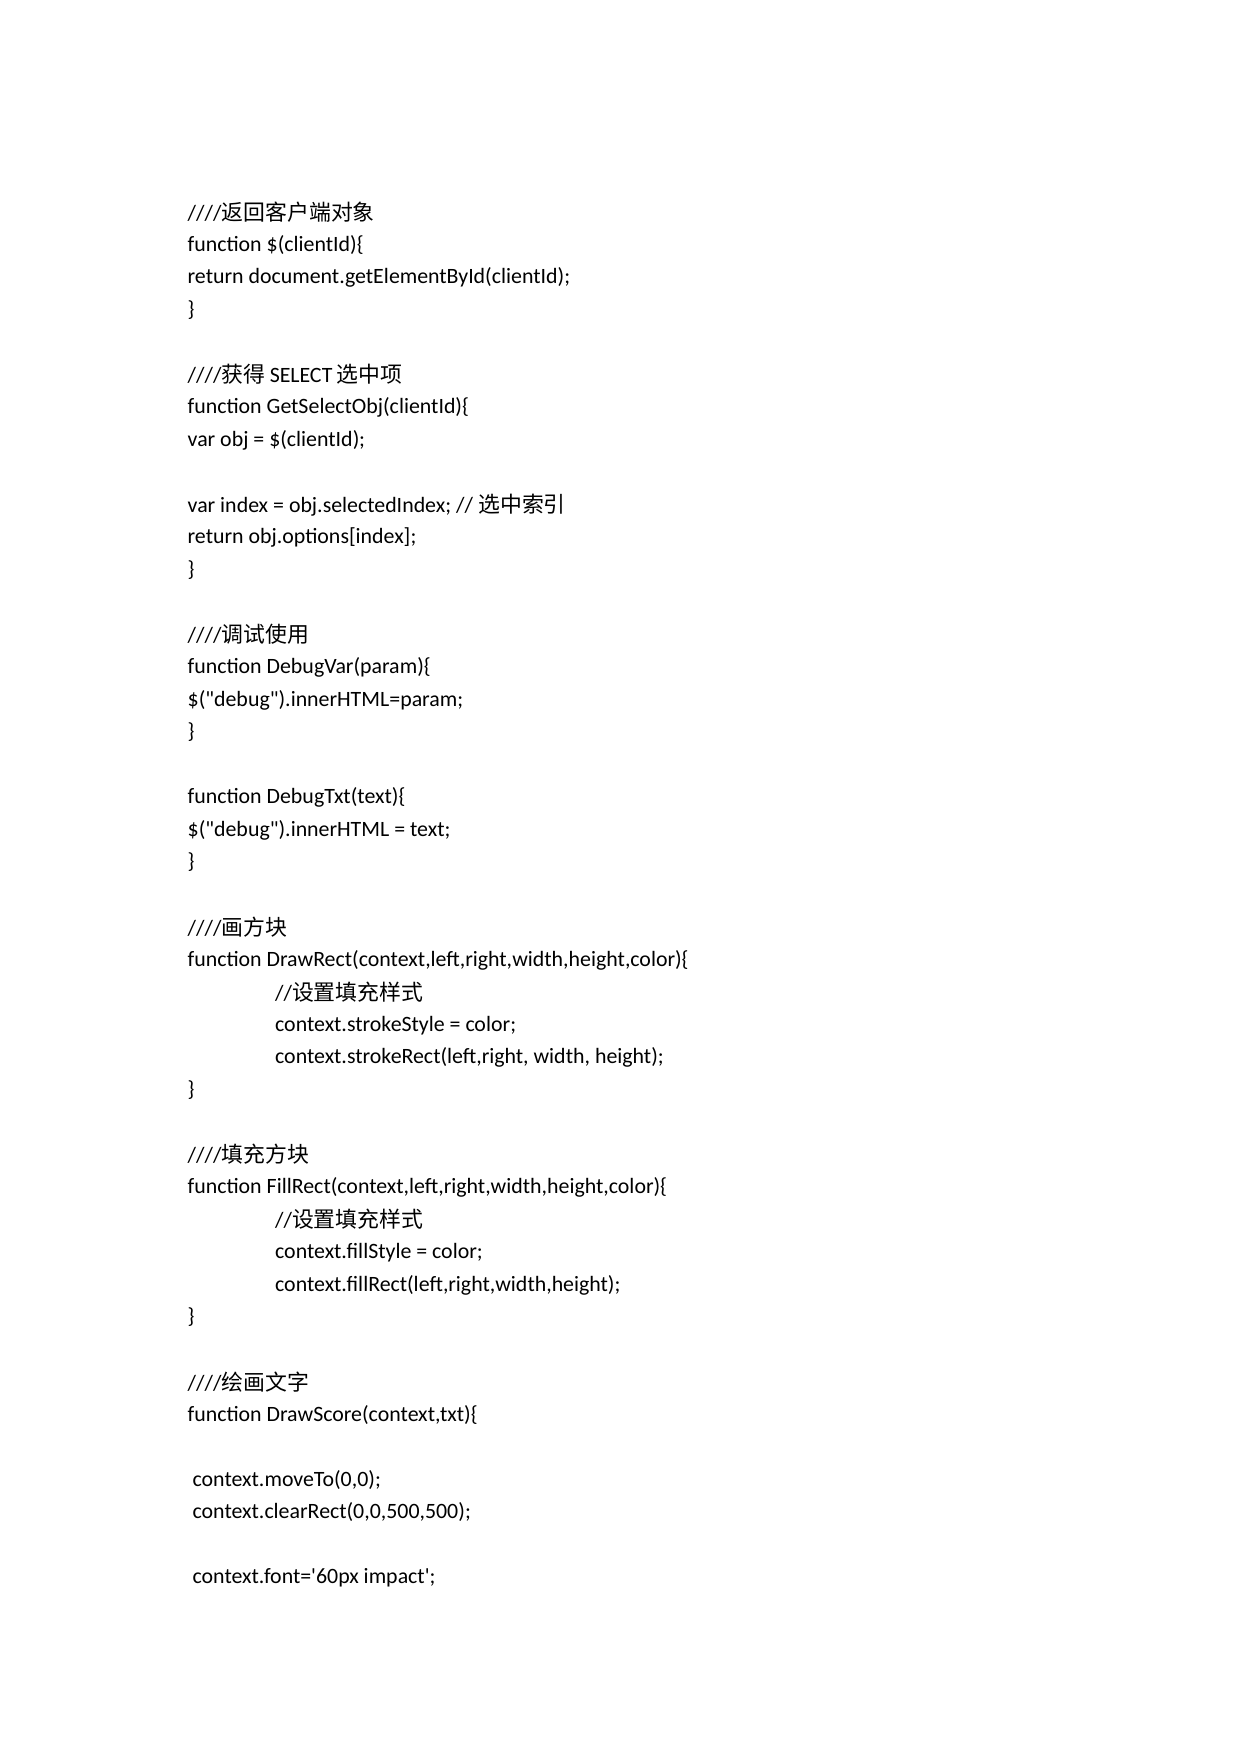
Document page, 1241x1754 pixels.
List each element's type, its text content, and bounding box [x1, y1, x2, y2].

text function FillRect(context,left,right,width,height,color){ [187, 1169, 1053, 1202]
text ////绘画文字 [187, 1364, 1053, 1397]
text ////画方块 [187, 909, 1053, 942]
text context.fillStyle = color; [187, 1234, 1053, 1267]
text //设置填充样式 [187, 1202, 1053, 1234]
text function DrawRect(context,left,right,width,height,color){ [187, 942, 1053, 974]
text //设置填充样式 [187, 974, 1053, 1007]
text context.fillRect(left,right,width,height); [187, 1267, 1053, 1299]
text var obj = $(clientId); [187, 422, 1053, 454]
text } [187, 292, 1053, 324]
text return obj.options[index]; [187, 519, 1053, 552]
text } [187, 844, 1053, 877]
text ////调试使用 [187, 617, 1053, 649]
text function DebugVar(param){ [187, 649, 1053, 682]
text } [187, 714, 1053, 747]
text function $(clientId){ [187, 227, 1053, 259]
text context.clearRect(0,0,500,500); [187, 1494, 1053, 1527]
text $("debug").innerHTML=param; [187, 682, 1053, 714]
text return document.getElementById(clientId); [187, 259, 1053, 292]
text ////填充方块 [187, 1137, 1053, 1169]
text function DebugTxt(text){ [187, 779, 1053, 812]
text ////返回客户端对象 [187, 194, 1053, 227]
text context.font='60px impact'; [187, 1559, 1053, 1592]
text } [187, 1299, 1053, 1332]
text function GetSelectObj(clientId){ [187, 389, 1053, 422]
text ////获得SELECT选中项 [187, 357, 1053, 389]
text function DrawScore(context,txt){ [187, 1397, 1053, 1429]
text context.strokeRect(left,right, width, height); [187, 1039, 1053, 1072]
text $("debug").innerHTML = text; [187, 812, 1053, 844]
text context.moveTo(0,0); [187, 1462, 1053, 1494]
text var index = obj.selectedIndex; // 选中索引 [187, 487, 1053, 519]
text context.strokeStyle = color; [187, 1007, 1053, 1039]
text } [187, 552, 1053, 584]
text } [187, 1072, 1053, 1104]
